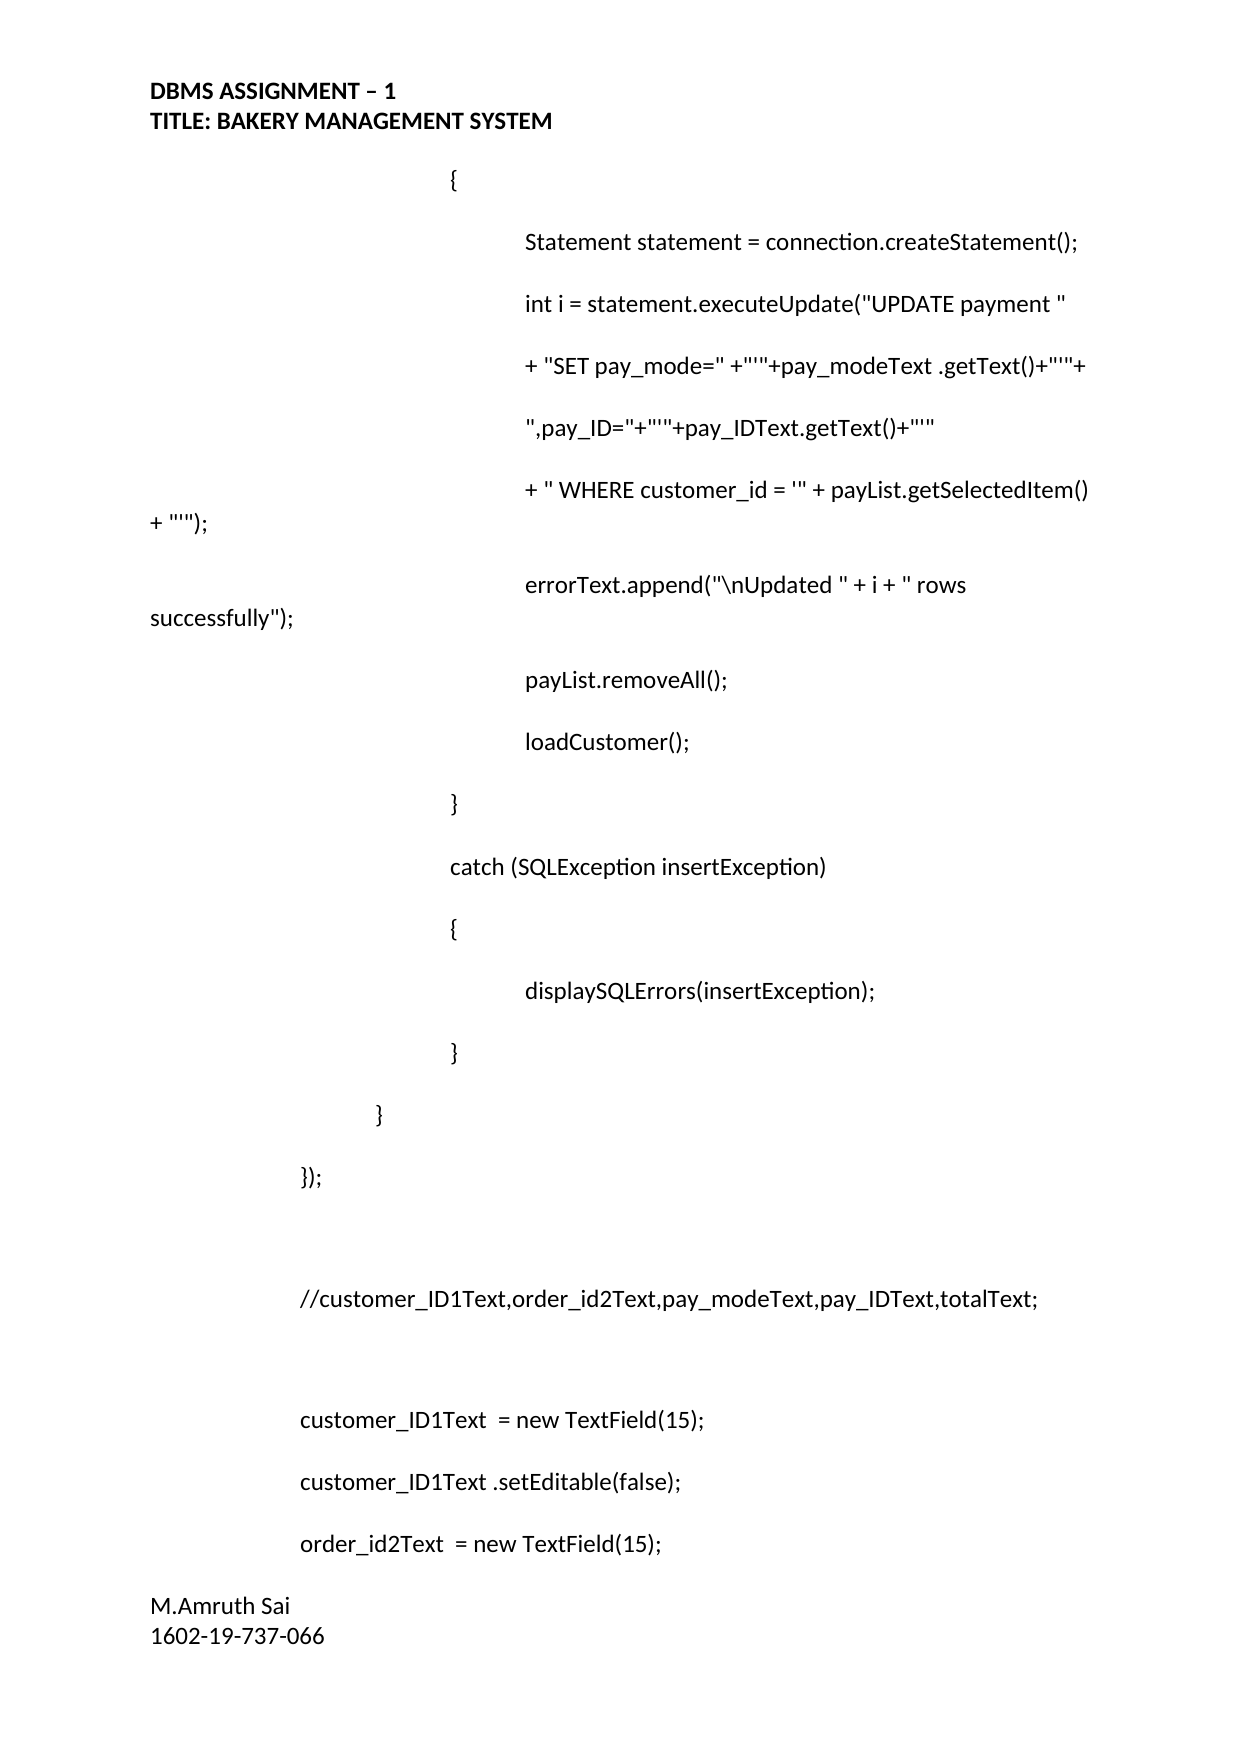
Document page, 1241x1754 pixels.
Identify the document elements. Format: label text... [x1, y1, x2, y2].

text int i = statement.executeUpdate("UPDATE payment " [150, 288, 1090, 319]
text + "SET pay_mode=" +"'"+pay_modeText .getText()+"'"+ [150, 350, 1090, 381]
text customer_ID1Text .setEditable(false); [150, 1467, 1090, 1497]
text } [150, 1037, 1090, 1067]
text customer_ID1Text = new TextField(15); [150, 1404, 1090, 1435]
text { [150, 164, 1090, 194]
text Statement statement = connection.createStatement(); [150, 226, 1090, 257]
text loadCustomer(); [150, 727, 1090, 757]
text order_id2Text = new TextField(15); [150, 1529, 1090, 1559]
text + " WHERE customer_id = '" + payList.getSelectedItem() + "'"); [150, 474, 1090, 538]
text }); [150, 1161, 1090, 1192]
text } [150, 1099, 1090, 1129]
text displaySQLErrors(insertException); [150, 975, 1090, 1005]
text errorText.append("\nUpdated " + i + " rows successfully"); [150, 569, 1090, 633]
text } [150, 789, 1090, 819]
text catch (SQLException insertException) [150, 851, 1090, 881]
text { [150, 913, 1090, 943]
text ",pay_ID="+"'"+pay_IDText.getText()+"'" [150, 412, 1090, 443]
text //customer_ID1Text,order_id2Text,pay_modeText,pay_IDText,totalText; [150, 1283, 1090, 1313]
text payList.removeAll(); [150, 664, 1090, 695]
